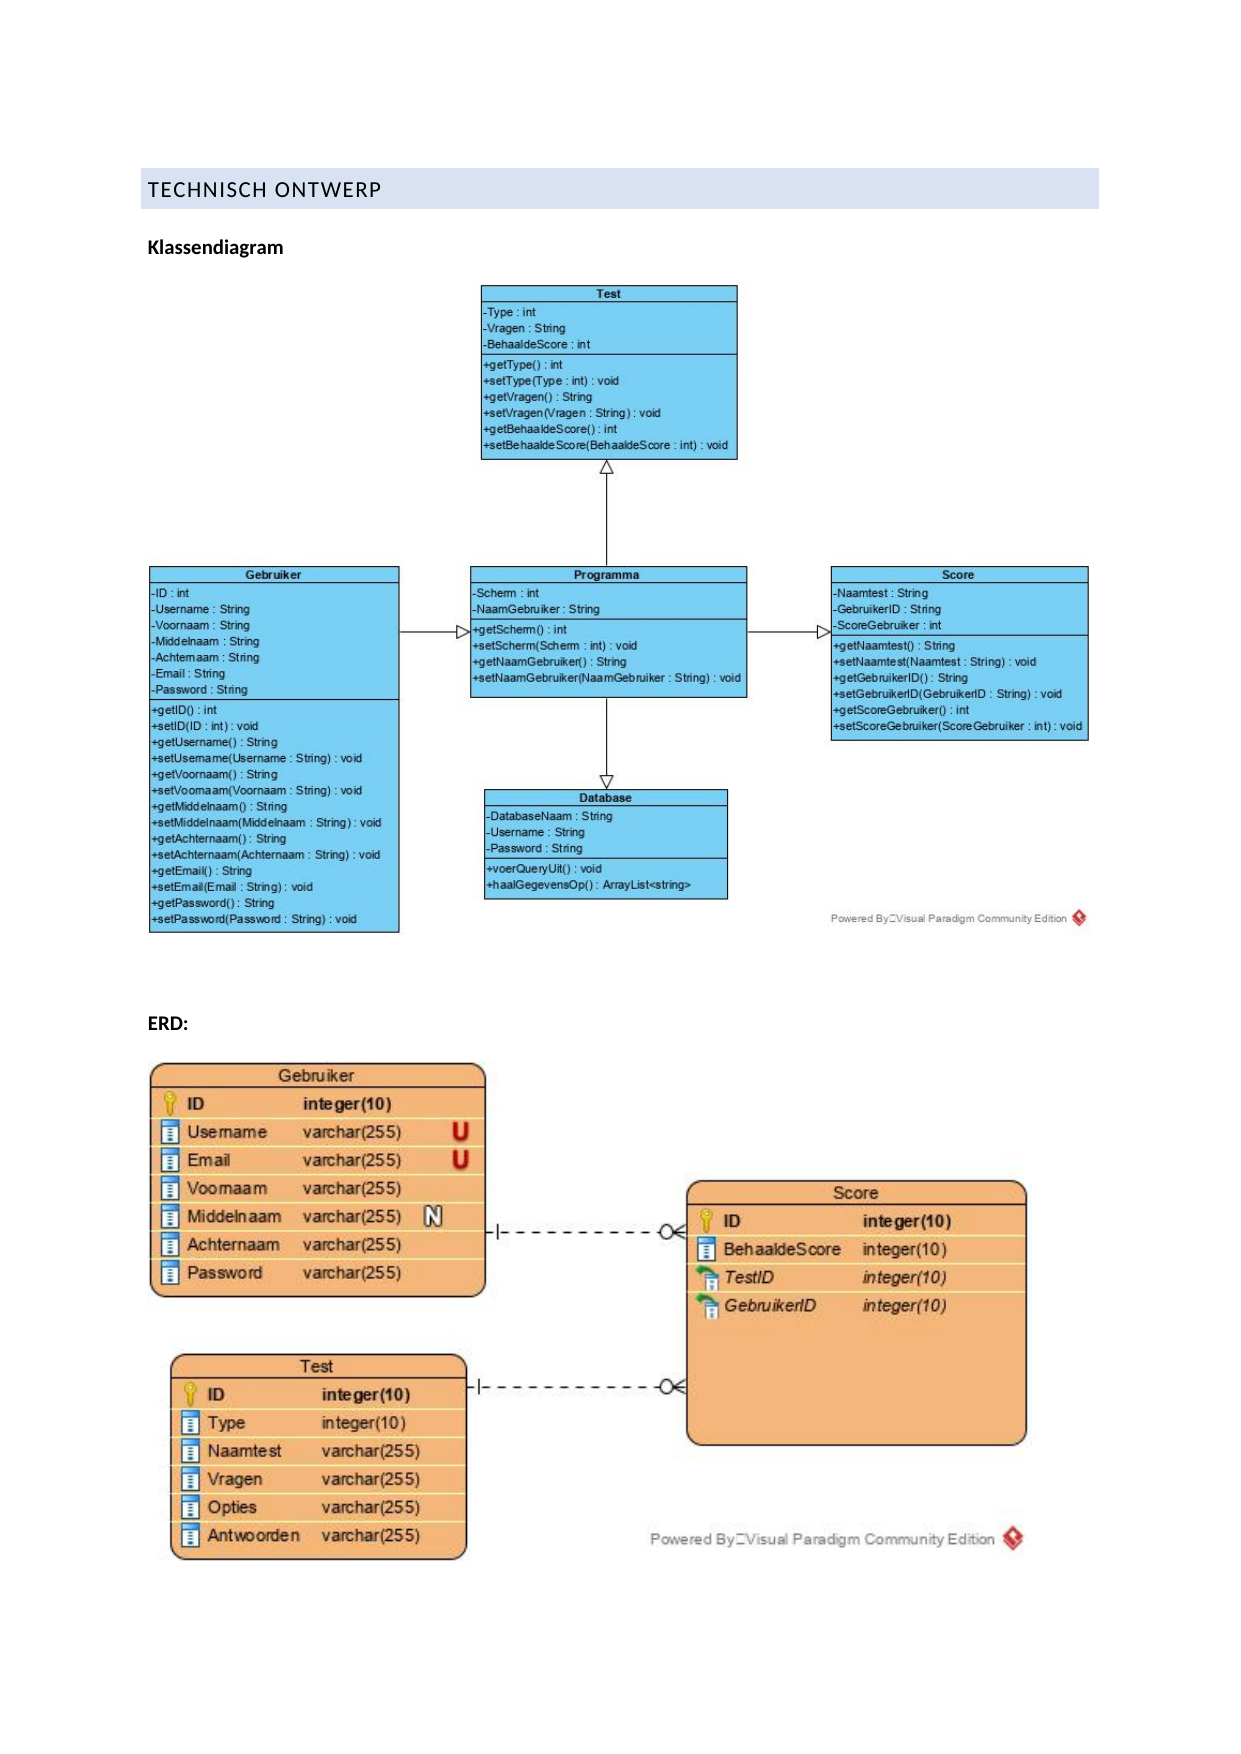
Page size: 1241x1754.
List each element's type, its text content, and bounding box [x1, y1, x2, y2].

text ERD: [148, 1010, 1093, 1036]
picture [147, 283, 1092, 936]
text Klassendiagram [148, 234, 1093, 259]
picture [147, 1060, 1032, 1565]
subtitle Technisch Ontwerp [148, 175, 1093, 203]
